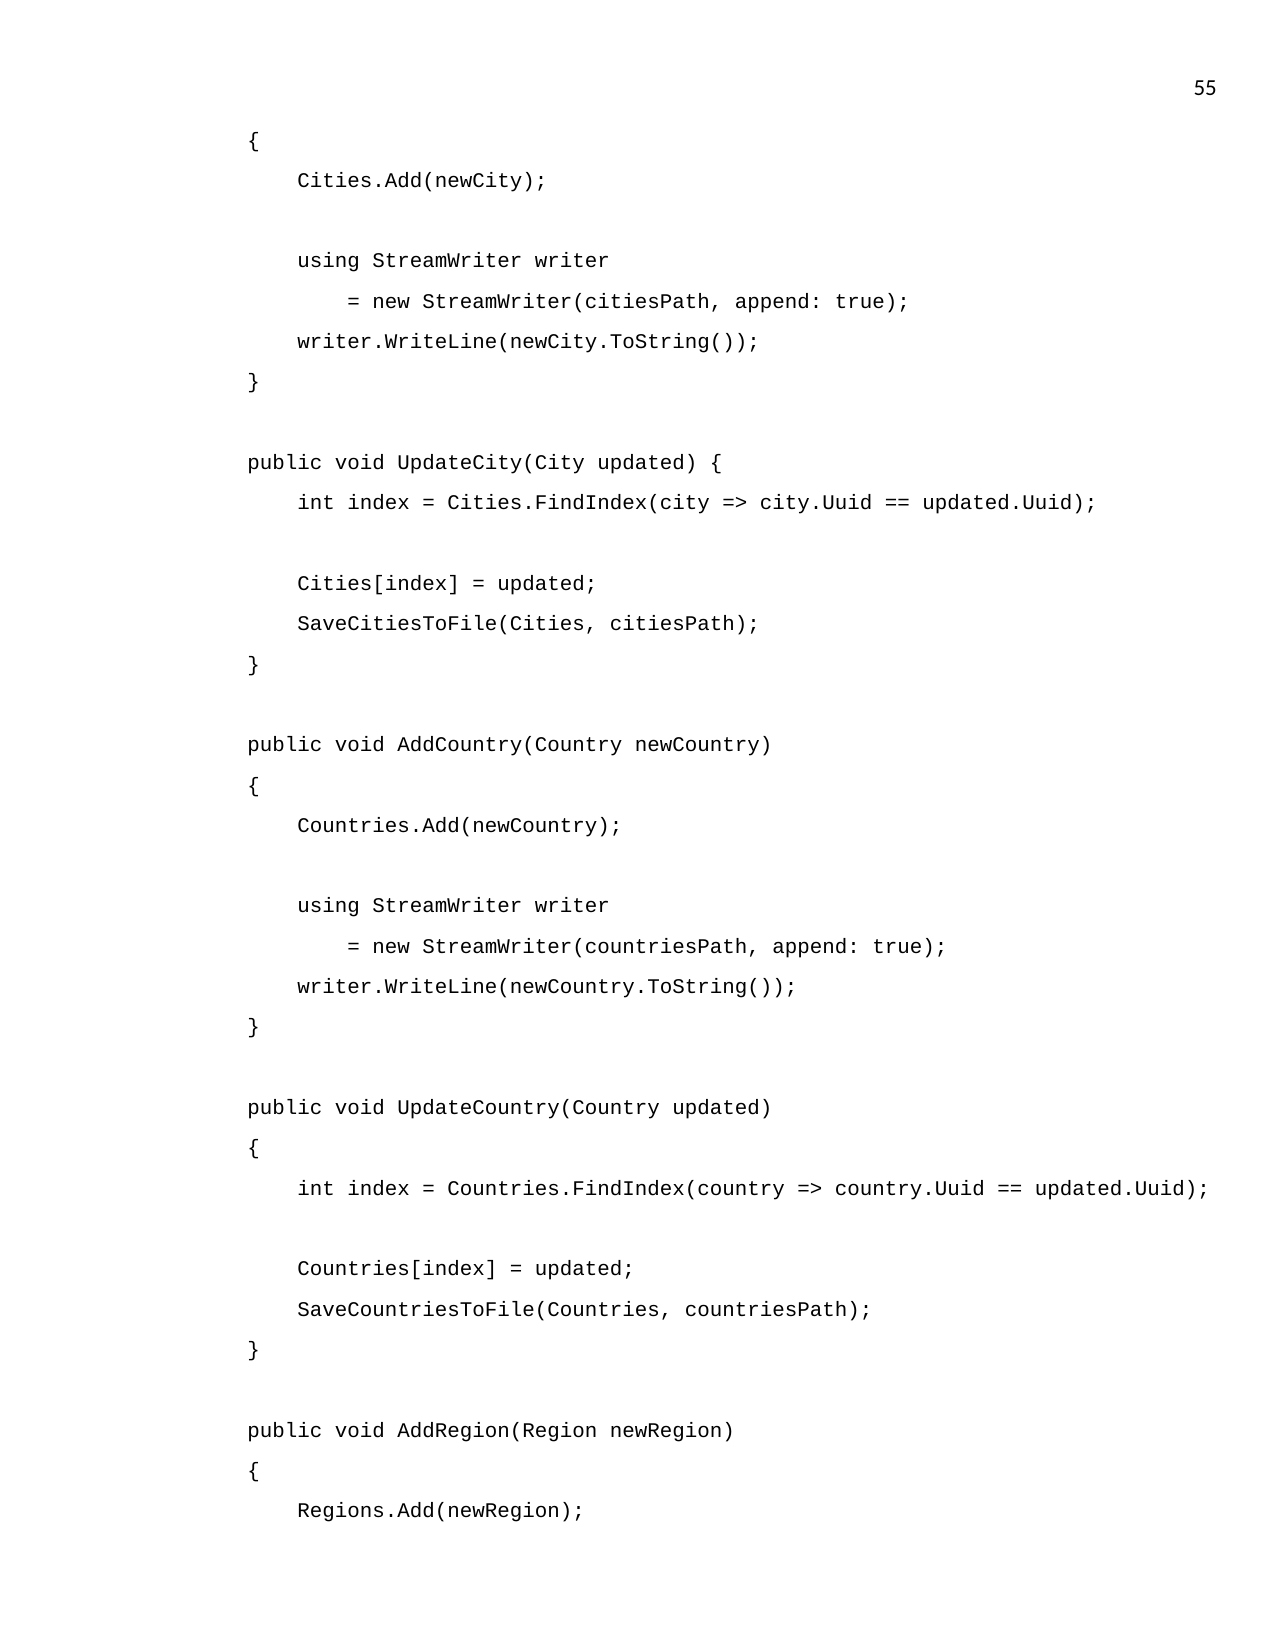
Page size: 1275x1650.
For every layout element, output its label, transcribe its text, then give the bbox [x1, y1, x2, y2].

text public void AddCountry(Country newCountry) [147, 734, 1216, 758]
text writer.WriteLine(newCountry.ToString()); [147, 976, 1216, 1000]
text SaveCitiesToFile(Cities, citiesPath); [147, 613, 1216, 637]
text SaveCountriesToFile(Countries, countriesPath); [147, 1299, 1216, 1322]
text using StreamWriter writer [147, 896, 1216, 919]
text public void AddRegion(Region newRegion) [147, 1419, 1216, 1443]
text public void UpdateCountry(Country updated) [147, 1097, 1216, 1121]
text Regions.Add(newRegion); [147, 1500, 1216, 1524]
text = new StreamWriter(countriesPath, append: true); [147, 936, 1216, 959]
text } [147, 371, 1216, 395]
text { [147, 1137, 1216, 1161]
text Countries.Add(newCountry); [147, 815, 1216, 838]
text } [147, 654, 1216, 677]
text { [147, 774, 1216, 798]
text public void UpdateCity(City updated) { [147, 452, 1216, 476]
text = new StreamWriter(citiesPath, append: true); [147, 291, 1216, 314]
text int index = Countries.FindIndex(country => country.Uuid == updated.Uuid); [147, 1178, 1216, 1201]
text Countries[index] = updated; [147, 1258, 1216, 1282]
text Cities.Add(newCity); [147, 170, 1216, 193]
text { [147, 129, 1216, 153]
text { [147, 1460, 1216, 1483]
text using StreamWriter writer [147, 251, 1216, 274]
text } [147, 1339, 1216, 1363]
text int index = Cities.FindIndex(city => city.Uuid == updated.Uuid); [147, 492, 1216, 516]
text } [147, 1016, 1216, 1040]
text writer.WriteLine(newCity.ToString()); [147, 331, 1216, 355]
text Cities[index] = updated; [147, 573, 1216, 597]
